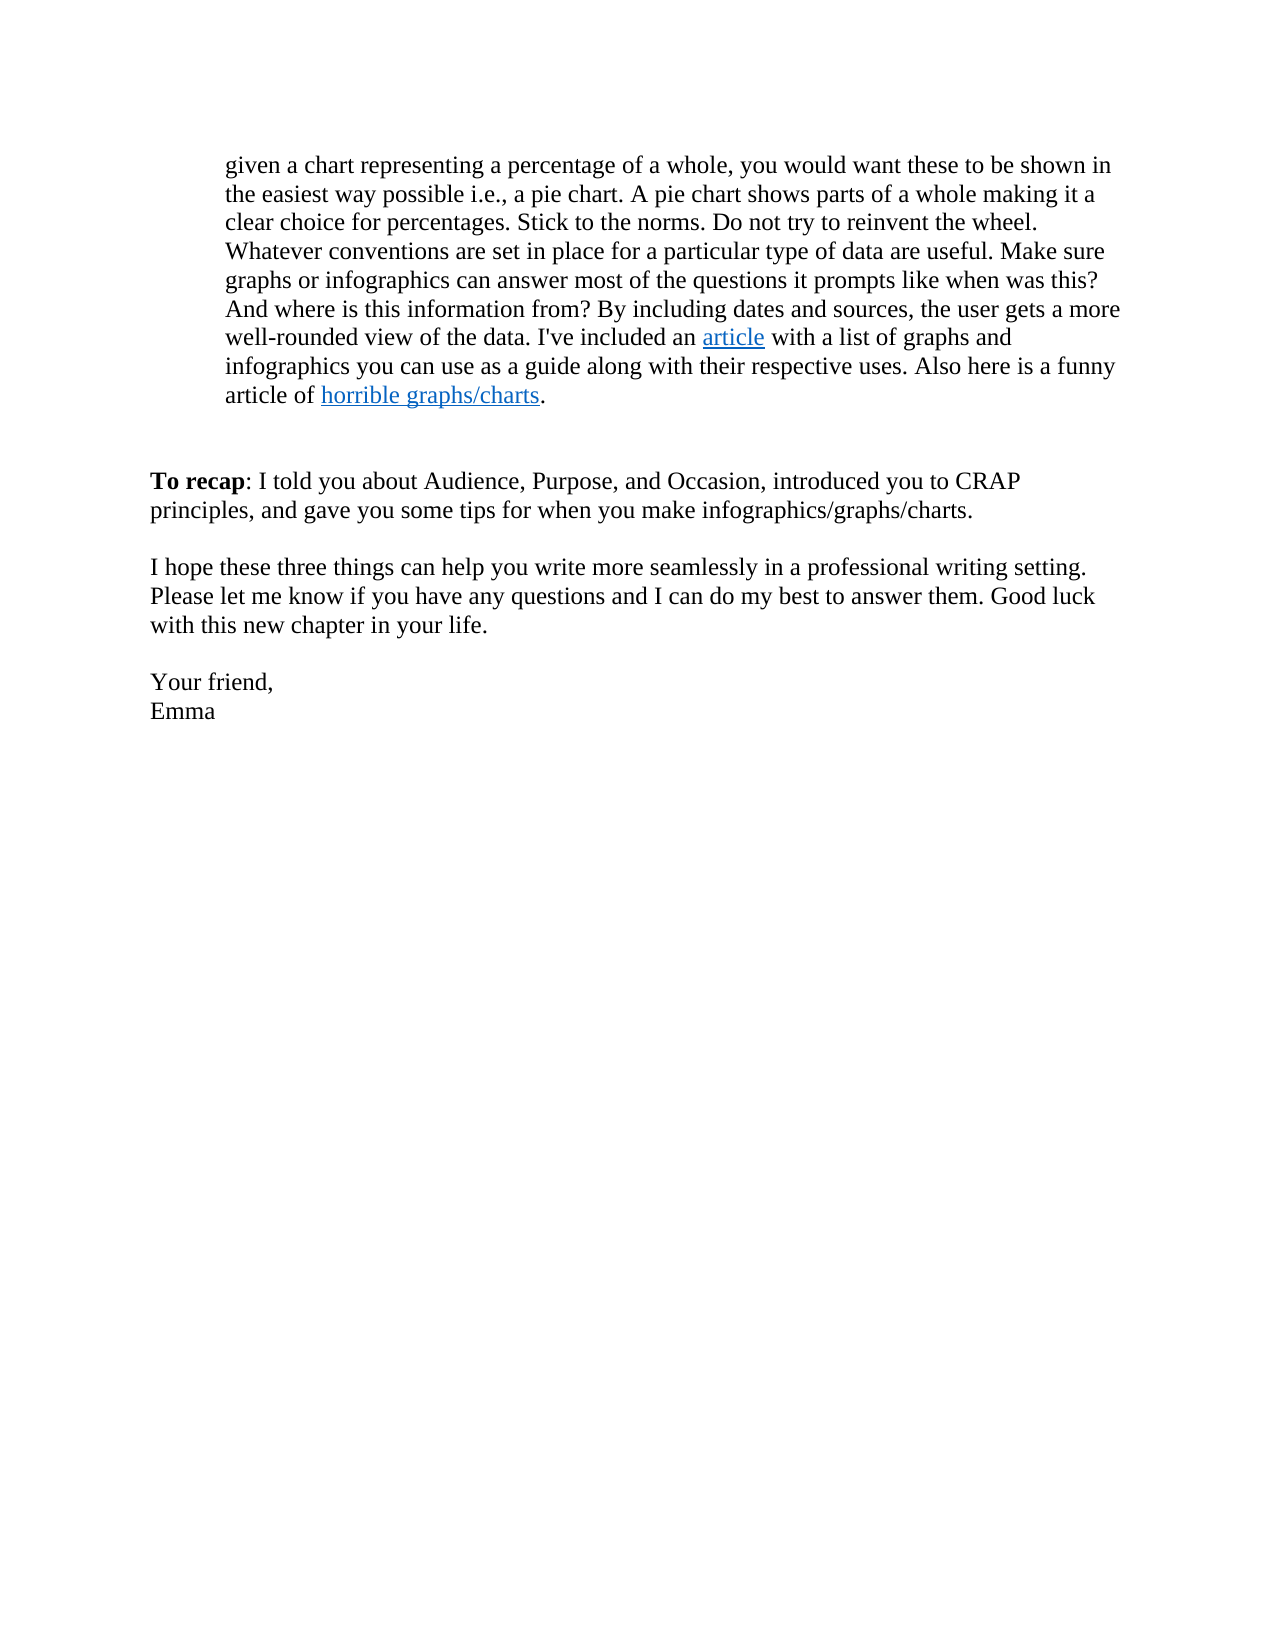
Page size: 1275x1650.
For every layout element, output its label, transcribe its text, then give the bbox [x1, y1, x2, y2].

text Emma [150, 696, 1125, 725]
text To recap: I told you about Audience, Purpose, and Occasion, introduced you to CRAP principles, and gave you some tips for when you make infographics/graphs/charts. [150, 466, 1125, 524]
text Your friend, [150, 667, 1125, 696]
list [225, 150, 1125, 409]
text I hope these three things can help you write more seamlessly in a professional writing setting. Please let me know if you have any questions and I can do my best to answer them. Good luck with this new chapter in your life. [150, 552, 1125, 639]
